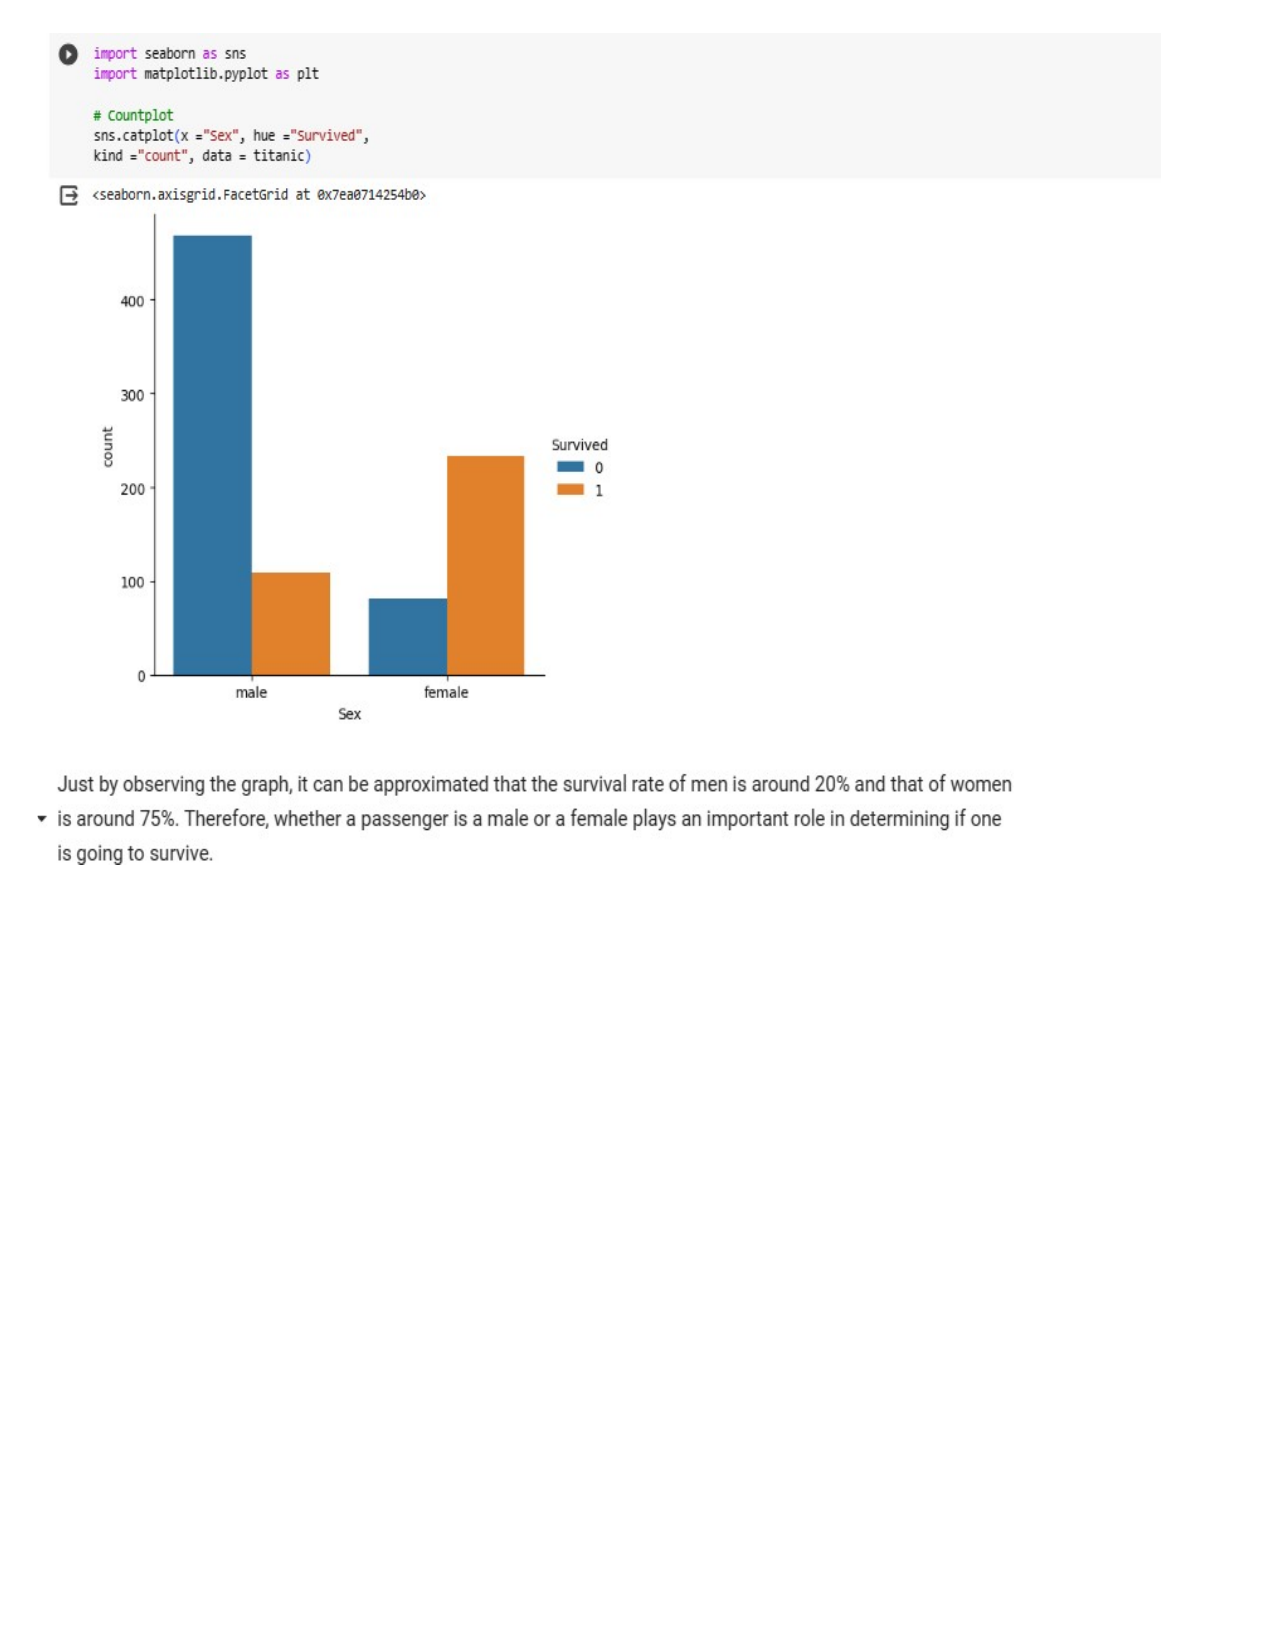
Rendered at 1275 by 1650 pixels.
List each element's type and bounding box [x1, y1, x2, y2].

picture [37, 33, 1161, 865]
